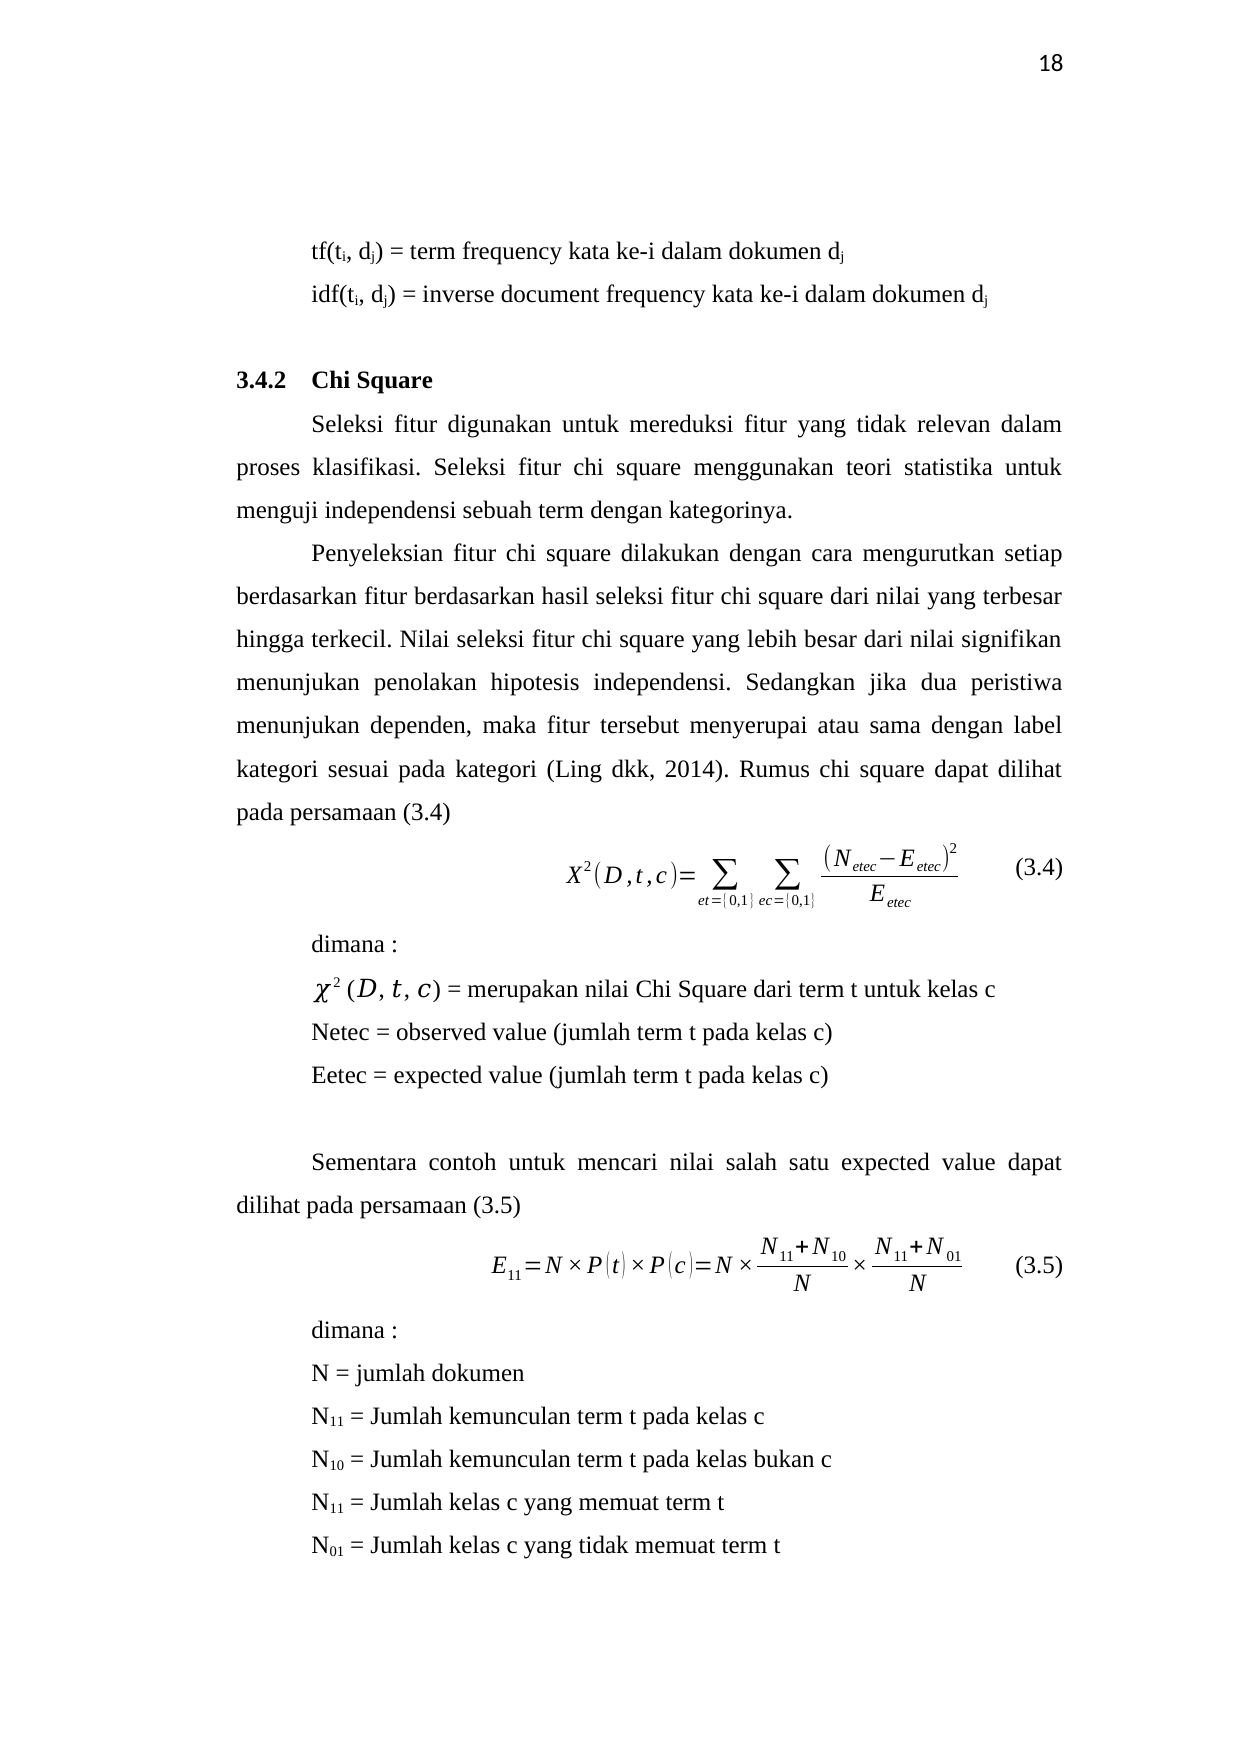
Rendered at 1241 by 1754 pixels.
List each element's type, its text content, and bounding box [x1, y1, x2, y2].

text 𝜒2 (𝐷, 𝑡, 𝑐) = merupakan nilai Chi Square dari term t untuk kelas c [236, 972, 1063, 1002]
text N10 = Jumlah kemunculan term t pada kelas bukan c [311, 1444, 1063, 1473]
text Penyeleksian fitur chi square dilakukan dengan cara mengurutkan setiap berdasarkan fitur berdasarkan hasil seleksi fitur chi square dari nilai yang terbesar hingga terkecil. Nilai seleksi fitur chi square yang lebih besar dari nilai signifikan menunjukan penolakan hipotesis independensi. Sedangkan jika dua peristiwa menunjukan dependen, maka fitur tersebut menyerupai atau sama dengan label kategori sesuai pada kategori (Ling dkk, 2014). Rumus chi square dapat dilihat pada persamaan (3.4) [236, 538, 1063, 826]
text N11 = Jumlah kemunculan term t pada kelas c [311, 1401, 1063, 1430]
text Seleksi fitur digunakan untuk mereduksi fitur yang tidak relevan dalam proses klasifikasi. Seleksi fitur chi square menggunakan teori statistika untuk menguji independensi sebuah term dengan kategorinya. [236, 409, 1063, 524]
text (3.5) [236, 1233, 1063, 1296]
text idf(ti, dj) = inverse document frequency kata ke-i dalam dokumen dj [236, 279, 1063, 308]
text Sementara contoh untuk mencari nilai salah satu expected value dapat dilihat pada persamaan (3.5) [236, 1147, 1063, 1219]
text N = jumlah dokumen [311, 1358, 1063, 1387]
text Netec = observed value (jumlah term t pada kelas c) [236, 1017, 1063, 1046]
text (3.4) [236, 840, 1063, 910]
text N01 = Jumlah kelas c yang tidak memuat term t [236, 1531, 1063, 1559]
text tf(ti, dj) = term frequency kata ke-i dalam dokumen dj [236, 236, 1063, 265]
text N11 = Jumlah kelas c yang memuat term t [236, 1487, 1063, 1516]
text dimana : [236, 929, 1063, 958]
text 3.4.2 Chi Square [236, 366, 1063, 394]
text Eetec = expected value (jumlah term t pada kelas c) [236, 1061, 1063, 1089]
text dimana : [236, 1315, 1063, 1344]
